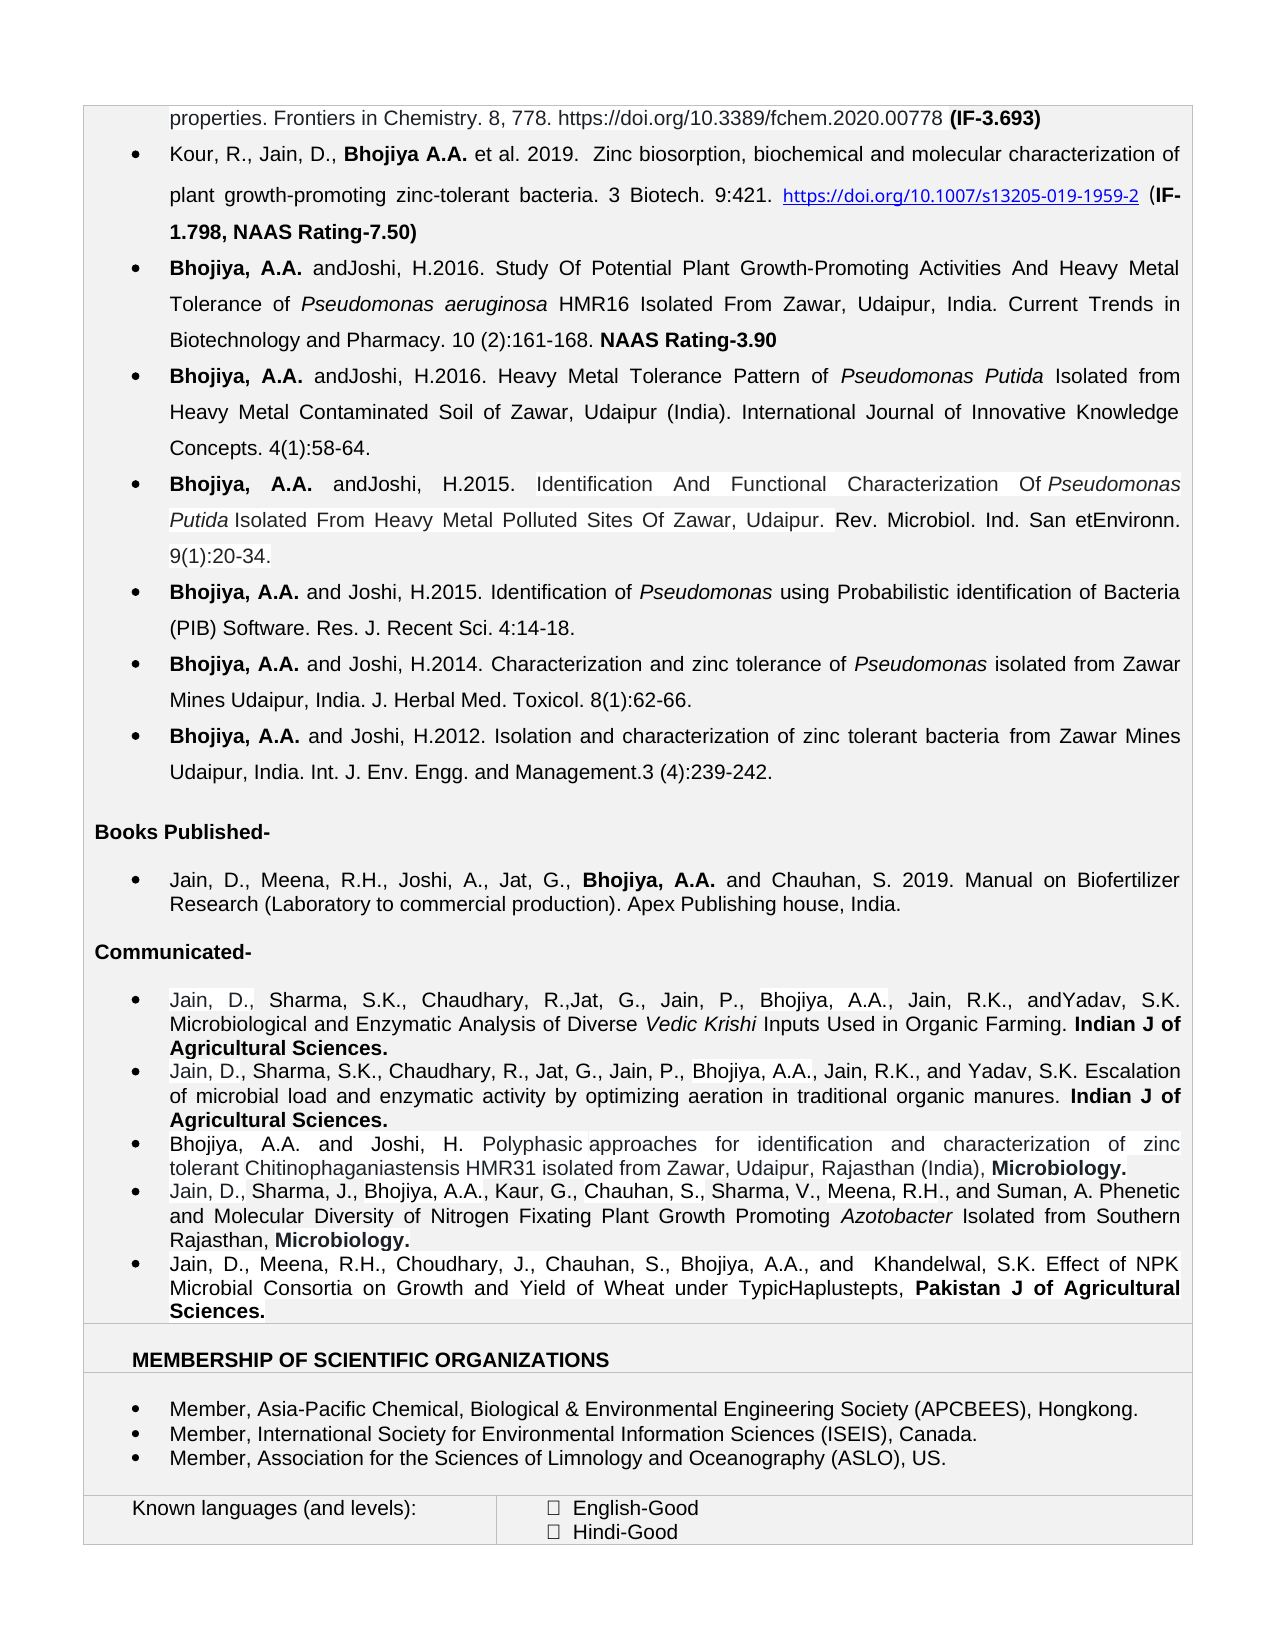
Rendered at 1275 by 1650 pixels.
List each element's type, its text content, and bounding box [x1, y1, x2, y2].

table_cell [497, 1496, 1192, 1544]
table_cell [84, 106, 1192, 1323]
table_cell Member, Asia-Pacific Chemical, Biological & Environmental Engineering Society (APCBEES), Hongkong. Member, International Society for Environmental Information Sciences (ISEIS), Canada. Member, Association for the Sciences of Limnology and Oceanography (ASLO), US. [84, 1373, 1192, 1495]
table_cell MEMBERSHIP OF SCIENTIFIC ORGANIZATIONS [84, 1324, 1192, 1372]
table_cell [84, 1496, 496, 1544]
